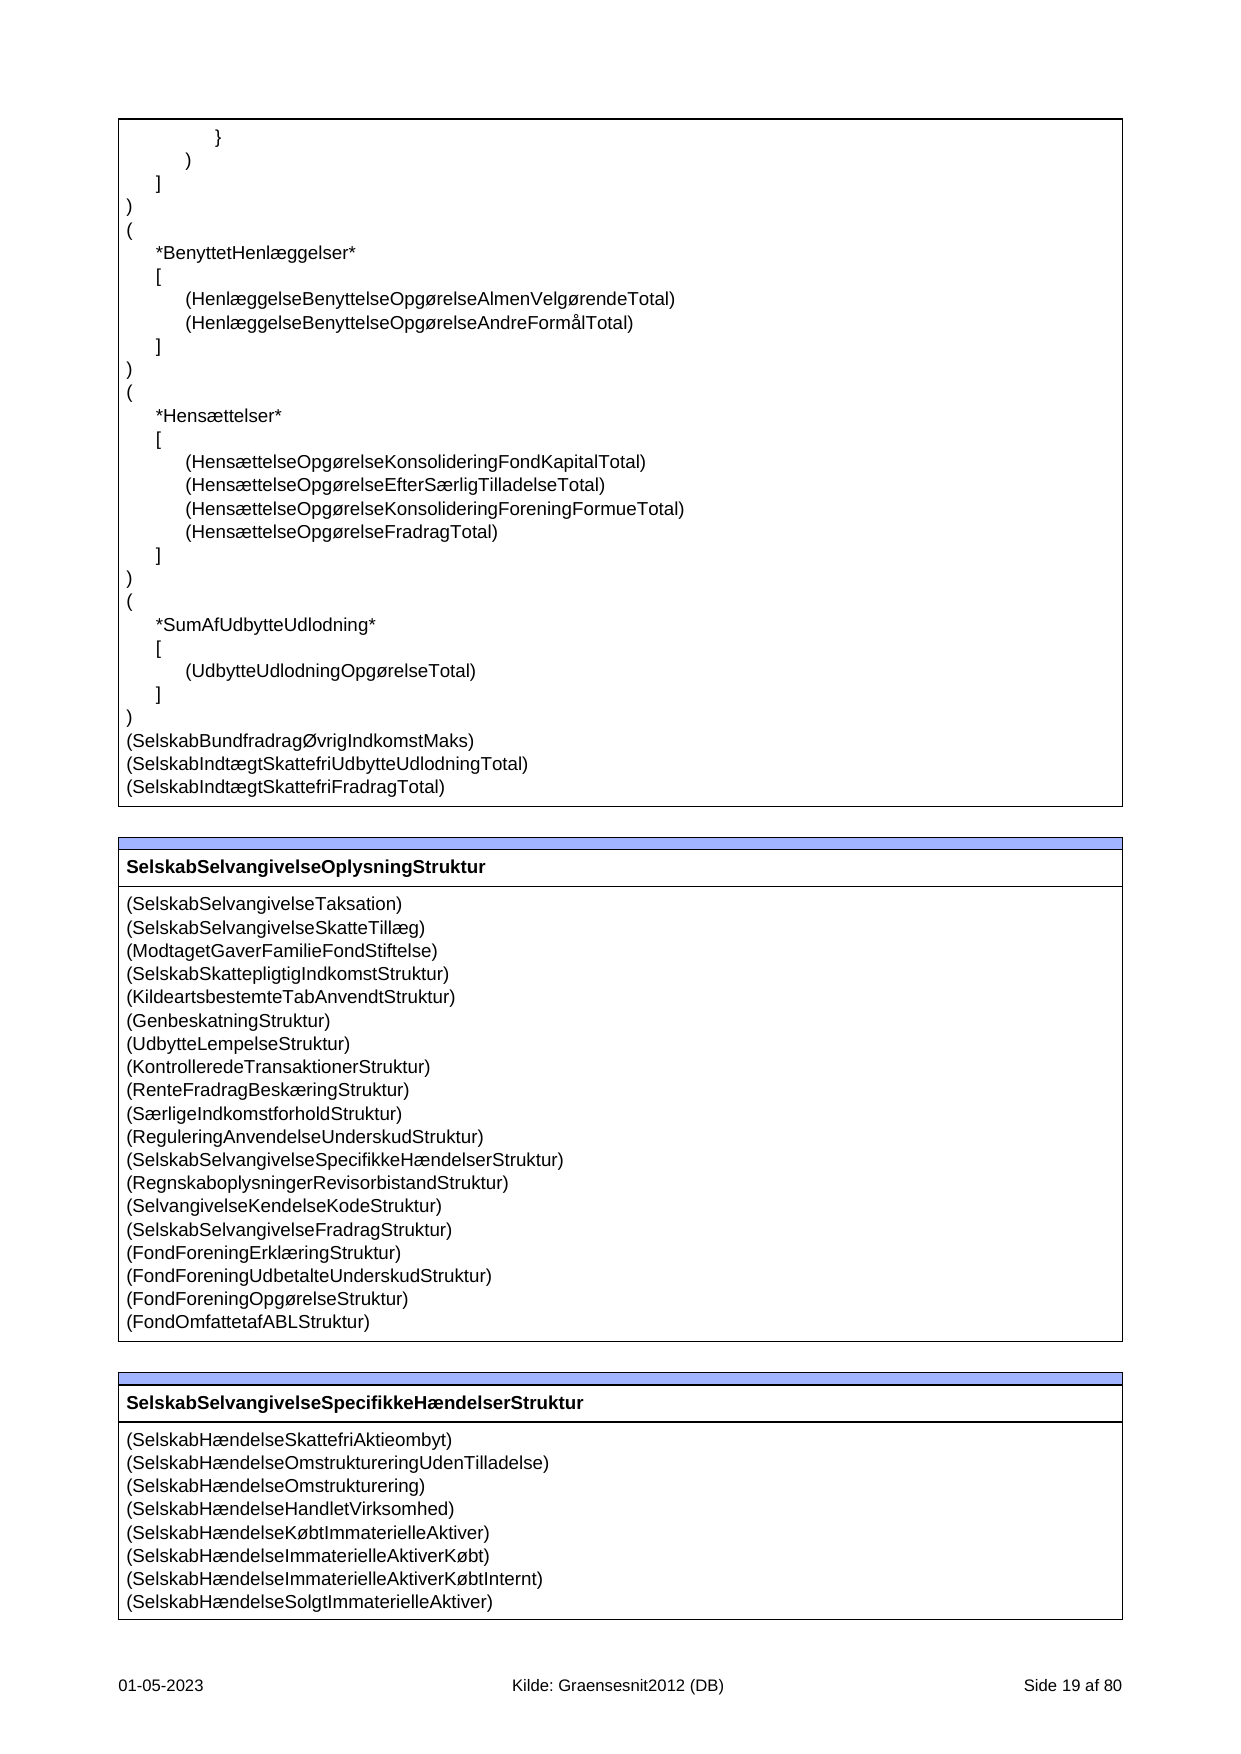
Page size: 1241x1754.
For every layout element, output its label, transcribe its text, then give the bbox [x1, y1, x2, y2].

table_cell (SelskabSelvangivelseTaksation) (SelskabSelvangivelseSkatteTillæg) (ModtagetGaverFamilieFondStiftelse) (SelskabSkattepligtigIndkomstStruktur) (KildeartsbestemteTabAnvendtStruktur) (GenbeskatningStruktur) (UdbytteLempelseStruktur) (KontrolleredeTransaktionerStruktur) (RenteFradragBeskæringStruktur) (SærligeIndkomstforholdStruktur) (ReguleringAnvendelseUnderskudStruktur) (SelskabSelvangivelseSpecifikkeHændelserStruktur) (RegnskaboplysningerRevisorbistandStruktur) (SelvangivelseKendelseKodeStruktur) (SelskabSelvangivelseFradragStruktur) (FondForeningErklæringStruktur) (FondForeningUdbetalteUnderskudStruktur) (FondForeningOpgørelseStruktur) (FondOmfattetafABLStruktur) [119, 887, 1122, 1341]
table_cell SelskabSelvangivelseSpecifikkeHændelserStruktur [119, 1386, 1122, 1421]
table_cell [119, 1423, 1122, 1619]
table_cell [119, 120, 1122, 806]
table_cell SelskabSelvangivelseOplysningStruktur [119, 850, 1122, 886]
table_header [119, 838, 1122, 849]
table_header [119, 1373, 1122, 1384]
